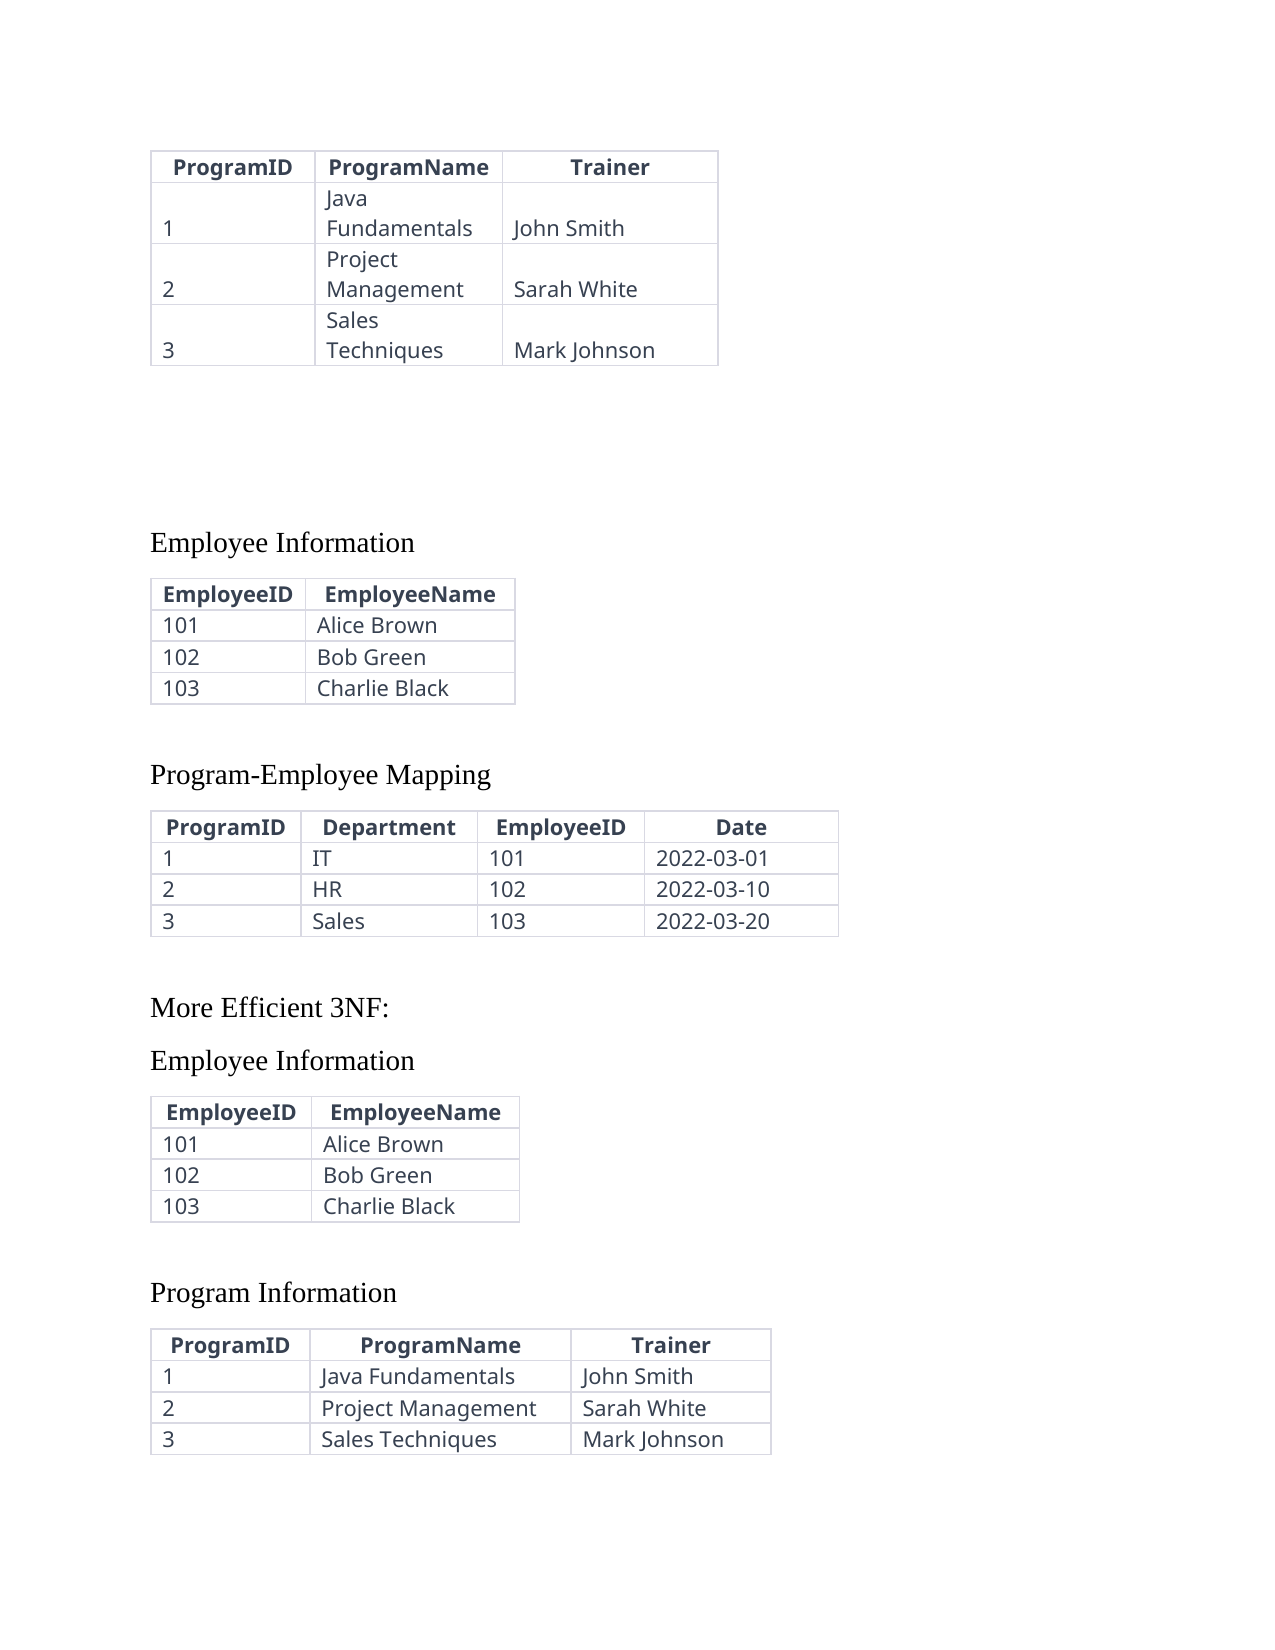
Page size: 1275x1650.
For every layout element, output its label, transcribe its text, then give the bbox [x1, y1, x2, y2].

table_cell Sarah White [572, 1393, 770, 1422]
table_cell Mark Johnson [572, 1424, 770, 1454]
table_header EmployeeID [152, 1097, 311, 1127]
table_cell 103 [152, 673, 305, 703]
table_cell 103 [152, 1191, 311, 1221]
table_header ProgramName [316, 152, 502, 181]
table_header EmployeeID [478, 812, 644, 842]
table_cell 102 [152, 642, 305, 672]
table_cell Sales Techniques [316, 305, 502, 365]
table_header EmployeeName [306, 579, 514, 609]
table_cell 3 [152, 305, 314, 365]
table_cell Sarah White [503, 244, 717, 304]
table_header Trainer [503, 152, 717, 181]
table_cell 3 [152, 906, 300, 936]
table_cell Project Management [311, 1393, 570, 1422]
table_header Date [645, 812, 838, 842]
table_header EmployeeID [152, 579, 305, 609]
table_cell Alice Brown [312, 1129, 519, 1158]
table_cell 103 [478, 906, 644, 936]
table_cell 1 [152, 183, 314, 242]
table_cell Sales [302, 906, 477, 936]
table_cell 2022-03-10 [645, 875, 838, 904]
table_cell 1 [152, 1361, 309, 1391]
table_cell IT [302, 843, 477, 873]
table_header EmployeeName [312, 1097, 519, 1127]
table_cell 2 [152, 1393, 309, 1422]
table_cell Java Fundamentals [316, 183, 502, 242]
table_cell Java Fundamentals [311, 1361, 570, 1391]
table_header ProgramID [152, 812, 300, 842]
table_cell Charlie Black [312, 1191, 519, 1221]
table_cell HR [302, 875, 477, 904]
text Employee Information [150, 525, 1125, 558]
table_cell 2022-03-20 [645, 906, 838, 936]
table_header Trainer [572, 1330, 770, 1359]
table_cell 2 [152, 244, 314, 304]
text Program-Employee Mapping [150, 757, 1125, 791]
table_cell 102 [152, 1160, 311, 1190]
table_cell Charlie Black [306, 673, 514, 703]
table_header ProgramName [311, 1330, 570, 1359]
table_cell 3 [152, 1424, 309, 1454]
table_cell 102 [478, 875, 644, 904]
table_cell Sales Techniques [311, 1424, 570, 1454]
table_cell Project Management [316, 244, 502, 304]
text More Efficient 3NF: [150, 990, 1125, 1023]
table_cell John Smith [572, 1361, 770, 1391]
table_cell 2 [152, 875, 300, 904]
table_cell 101 [152, 611, 305, 640]
text Employee Information [150, 1043, 1125, 1076]
text Program Information [150, 1275, 1125, 1309]
table_cell John Smith [503, 183, 717, 242]
table_cell Bob Green [312, 1160, 519, 1190]
table_cell 101 [478, 843, 644, 873]
table_header Department [302, 812, 477, 842]
table_header ProgramID [152, 152, 314, 181]
table_cell 101 [152, 1129, 311, 1158]
table_cell Mark Johnson [503, 305, 717, 365]
table_header ProgramID [152, 1330, 309, 1359]
table_cell Bob Green [306, 642, 514, 672]
table_cell 2022-03-01 [645, 843, 838, 873]
table_cell Alice Brown [306, 611, 514, 640]
table_cell 1 [152, 843, 300, 873]
